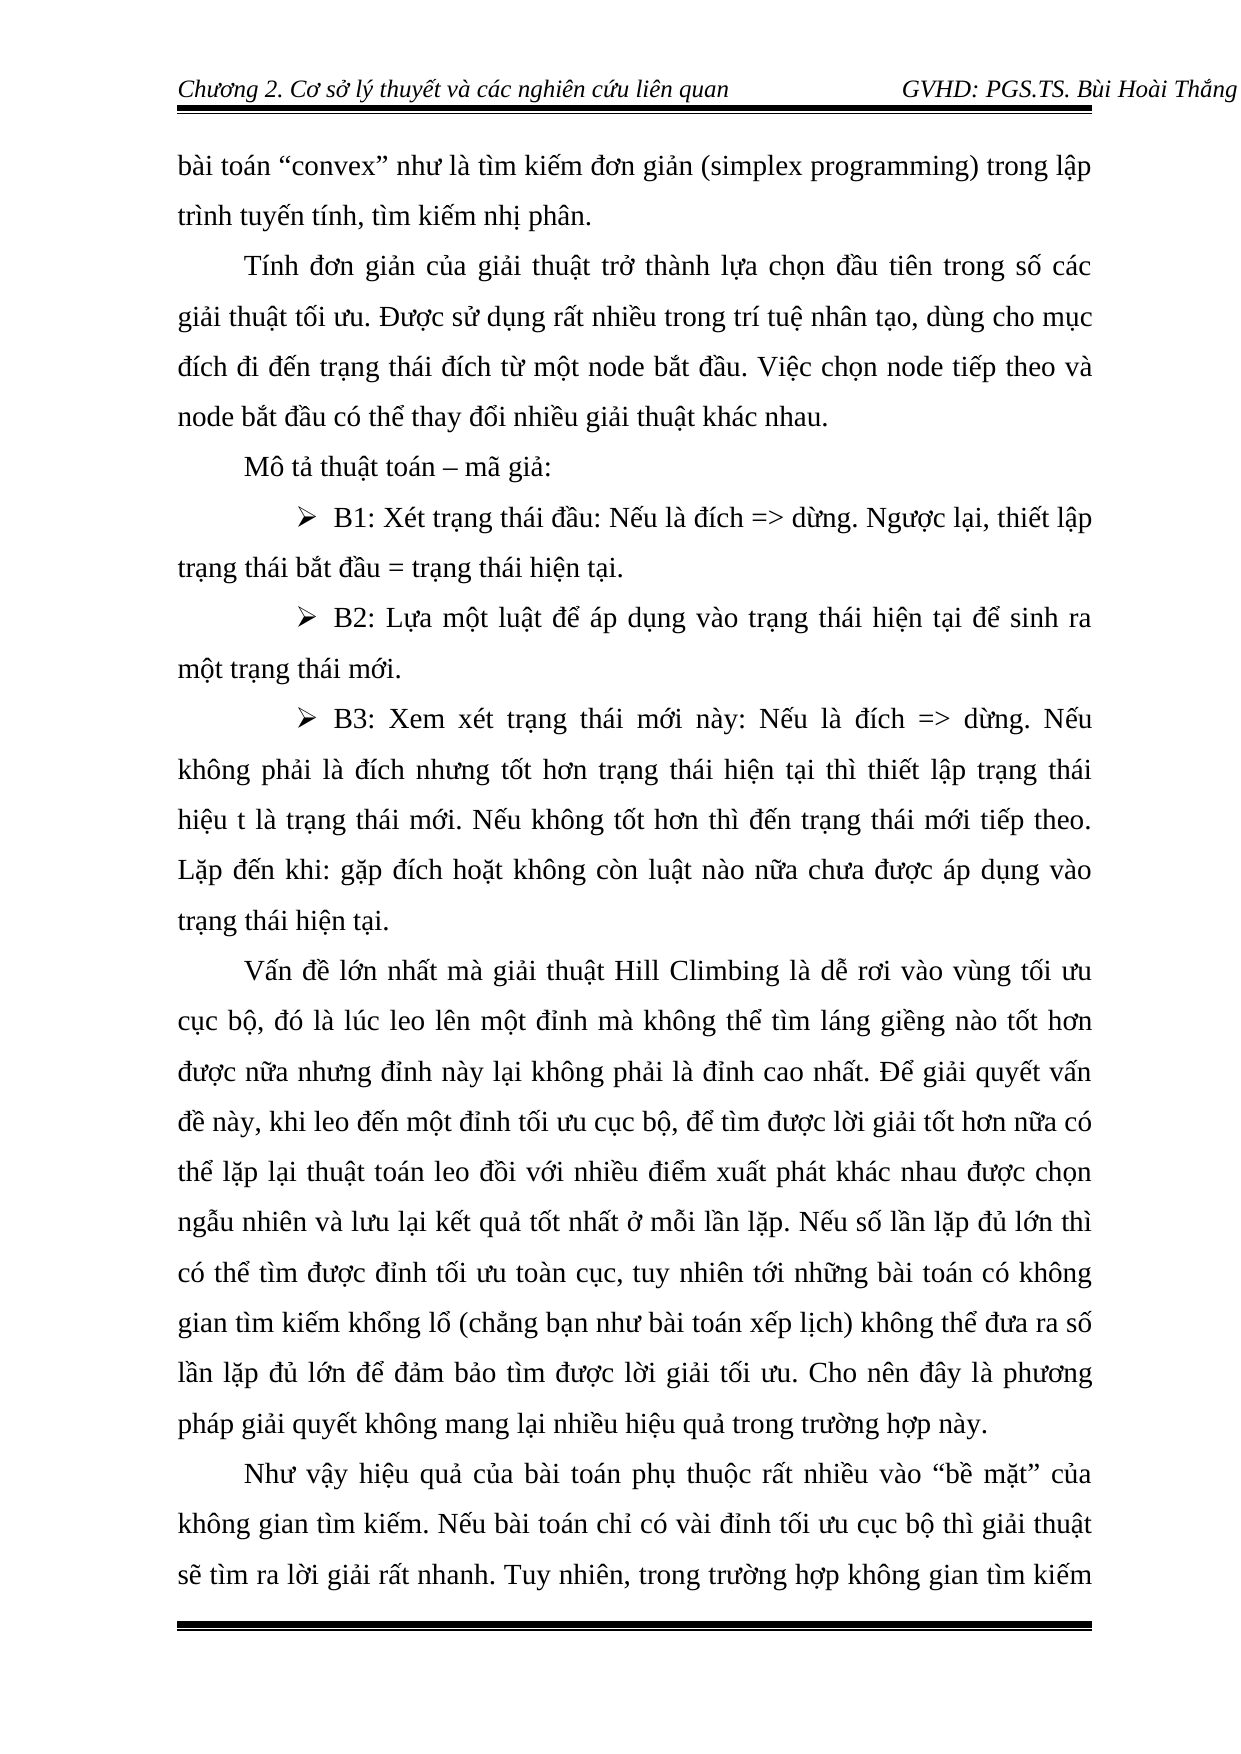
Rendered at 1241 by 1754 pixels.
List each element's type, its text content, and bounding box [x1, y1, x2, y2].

text Mô tả thuật toán – mã giả: [177, 449, 1092, 483]
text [177, 148, 1092, 232]
text Tính đơn giản của giải thuật trở thành lựa chọn đầu tiên trong số các giải thuật tối ưu. Được sử dụng rất nhiều trong trí tuệ nhân tạo, dùng cho mục đích đi đến trạng thái đích từ một node bắt đầu. Việc chọn node tiếp theo và node bắt đầu có thể thay đổi nhiều giải thuật khác nhau. [177, 248, 1092, 433]
text B2: Lựa một luật để áp dụng vào trạng thái hiện tại để sinh ra một trạng thái mới. [177, 601, 1092, 684]
text B3: Xem xét trạng thái mới này: Nếu là đích => dừng. Nếu không phải là đích nhưng tốt hơn trạng thái hiện tại thì thiết lập trạng thái hiệu t là trạng thái mới. Nếu không tốt hơn thì đến trạng thái mới tiếp theo. Lặp đến khi: gặp đích hoặt không còn luật nào nữa chưa được áp dụng vào trạng thái hiện tại. [177, 701, 1092, 936]
text Vấn đề lớn nhất mà giải thuật Hill Climbing là dễ rơi vào vùng tối ưu cục bộ, đó là lúc leo lên một đỉnh mà không thể tìm láng giềng nào tốt hơn được nữa nhưng đỉnh này lại không phải là đỉnh cao nhất. Để giải quyết vấn đề này, khi leo đến một đỉnh tối ưu cục bộ, để tìm được lời giải tốt hơn nữa có thể lặp lại thuật toán leo đồi với nhiều điểm xuất phát khác nhau được chọn ngẫu nhiên và lưu lại kết quả tốt nhất ở mỗi lần lặp. Nếu số lần lặp đủ lớn thì có thể tìm được đỉnh tối ưu toàn cục, tuy nhiên tới những bài toán có không gian tìm kiếm khổng lổ (chẳng bạn như bài toán xếp lịch) không thể đưa ra số lần lặp đủ lớn để đảm bảo tìm được lời giải tối ưu. Cho nên đây là phương pháp giải quyết không mang lại nhiều hiệu quả trong trường hợp này. [177, 953, 1092, 1439]
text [177, 1456, 1092, 1590]
text B1: Xét trạng thái đầu: Nếu là đích => dừng. Ngược lại, thiết lập trạng thái bắt đầu = trạng thái hiện tại. [177, 500, 1092, 584]
